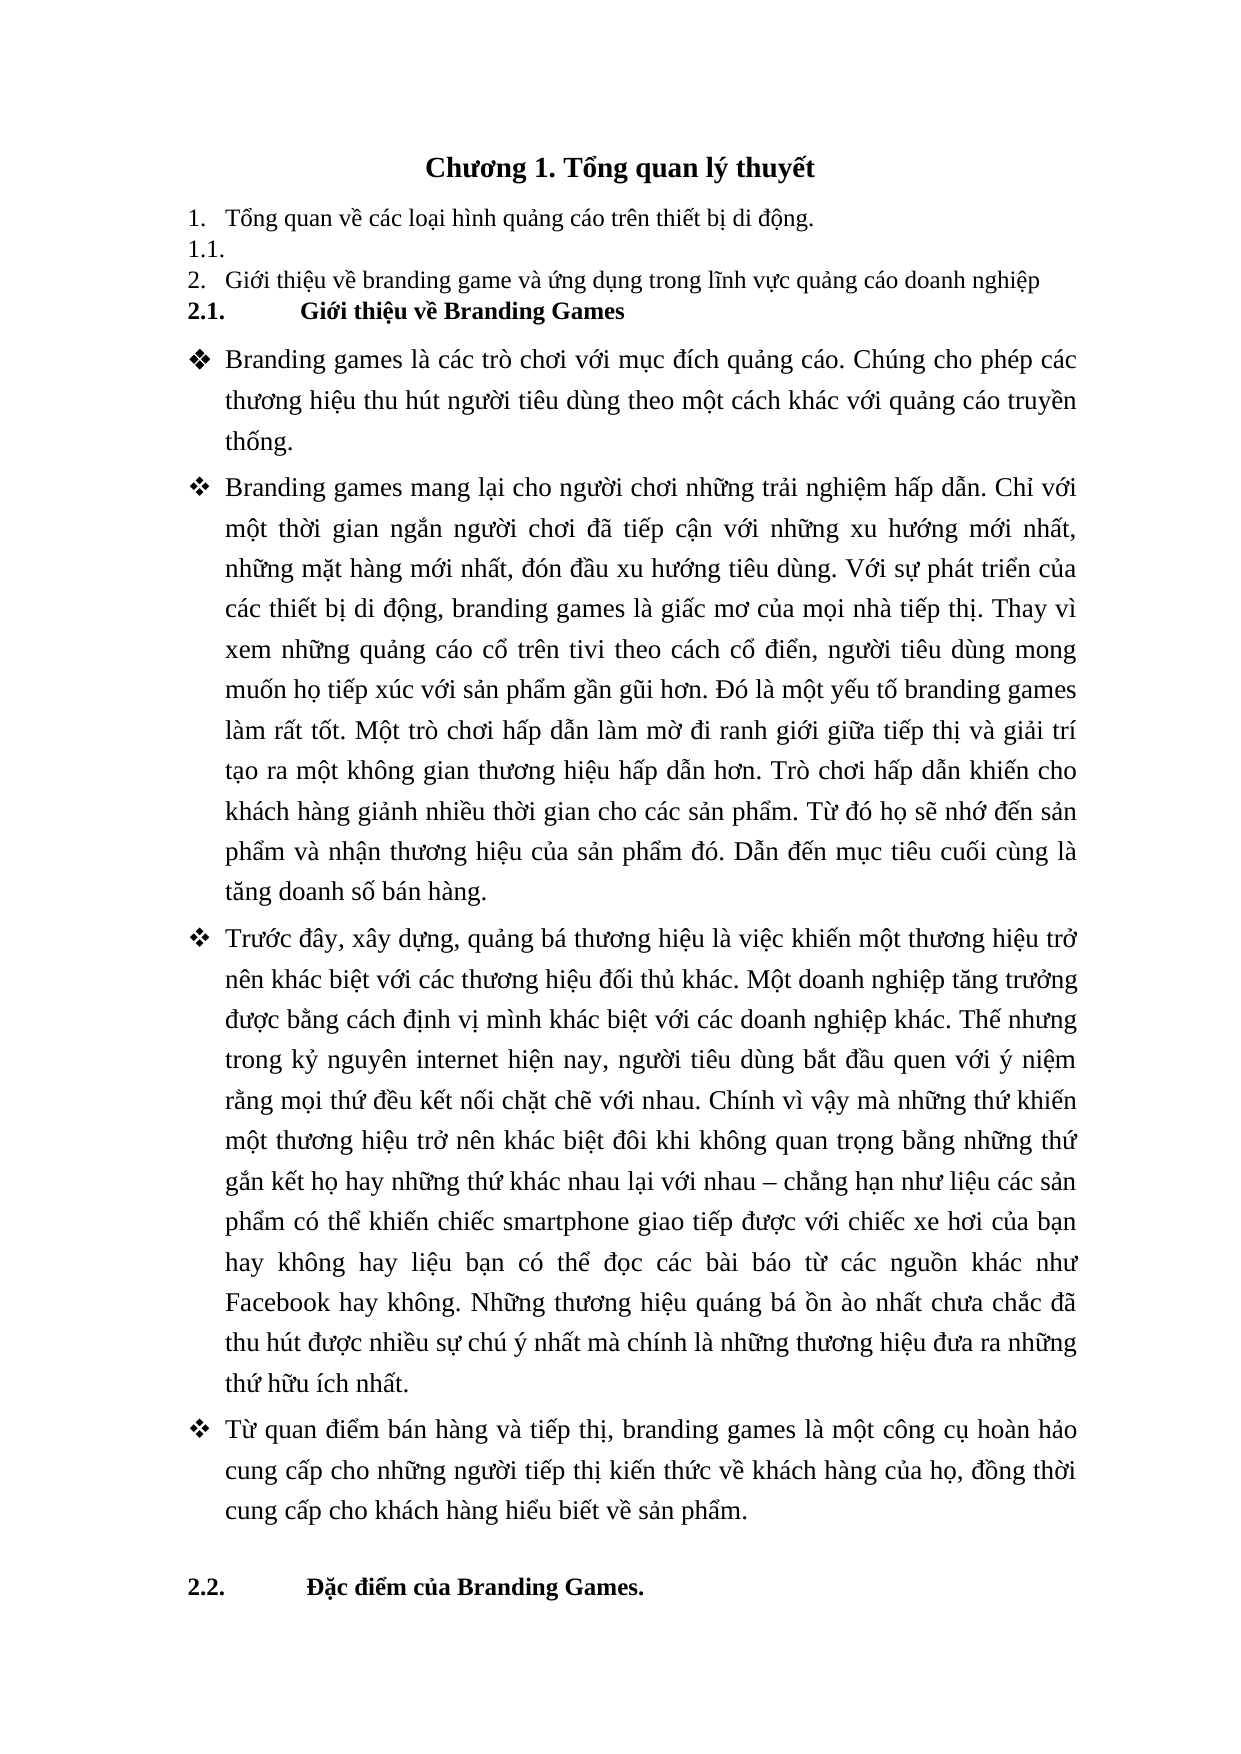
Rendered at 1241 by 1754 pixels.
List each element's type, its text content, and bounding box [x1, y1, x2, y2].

list Giới thiệu về branding game và ứng dụng trong lĩnh vực quảng cáo doanh nghiệp [187, 265, 1090, 294]
list Branding games là các trò chơi với mục đích quảng cáo. Chúng cho phép các thương hiệu thu hút người tiêu dùng theo một cách khác với quảng cáo truyền thống. [187, 344, 1078, 456]
text Chương 1. Tổng quan lý thuyết [150, 150, 1090, 183]
list Từ quan điểm bán hàng và tiếp thị, branding games là một công cụ hoàn hảo cung cấp cho những người tiếp thị kiến thức về khách hàng của họ, đồng thời cung cấp cho khách hàng hiểu biết về sản phẩm. [187, 1413, 1078, 1526]
list Branding games mang lại cho người chơi những trải nghiệm hấp dẫn. Chỉ với một thời gian ngắn người chơi đã tiếp cận với những xu hướng mới nhất, những mặt hàng mới nhất, đón đầu xu hướng tiêu dùng. Với sự phát triển của các thiết bị di động, branding games là giấc mơ của mọi nhà tiếp thị. Thay vì xem những quảng cáo cổ trên tivi theo cách cổ điển, người tiêu dùng mong muốn họ tiếp xúc với sản phẩm gần gũi hơn. Đó là một yếu tố branding games làm rất tốt. Một trò chơi hấp dẫn làm mờ đi ranh giới giữa tiếp thị và giải trí tạo ra một không gian thương hiệu hấp dẫn hơn. Trò chơi hấp dẫn khiến cho khách hàng giảnh nhiều thời gian cho các sản phẩm. Từ đó họ sẽ nhớ đến sản phẩm và nhận thương hiệu của sản phẩm đó. Dẫn đến mục tiêu cuối cùng là tăng doanh số bán hàng. [187, 471, 1078, 907]
list Tổng quan về các loại hình quảng cáo trên thiết bị di động. [187, 203, 1090, 232]
list Trước đây, xây dựng, quảng bá thương hiệu là việc khiến một thương hiệu trở nên khác biệt với các thương hiệu đối thủ khác. Một doanh nghiệp tăng trưởng được bằng cách định vị mình khác biệt với các doanh nghiệp khác. Thế nhưng trong kỷ nguyên internet hiện nay, người tiêu dùng bắt đầu quen với ý niệm rằng mọi thứ đều kết nối chặt chẽ với nhau. Chính vì vậy mà những thứ khiến một thương hiệu trở nên khác biệt đôi khi không quan trọng bằng những thứ gắn kết họ hay những thứ khác nhau lại với nhau – chẳng hạn như liệu các sản phẩm có thể khiến chiếc smartphone giao tiếp được với chiếc xe hơi của bạn hay không hay liệu bạn có thể đọc các bài báo từ các nguồn khác như Facebook hay không. Những thương hiệu quáng bá ồn ào nhất chưa chắc đã thu hút được nhiều sự chú ý nhất mà chính là những thương hiệu đưa ra những thứ hữu ích nhất. [187, 922, 1078, 1398]
list Giới thiệu về Branding Games [187, 296, 1090, 325]
list Đặc điểm của Branding Games. [187, 1572, 1090, 1601]
